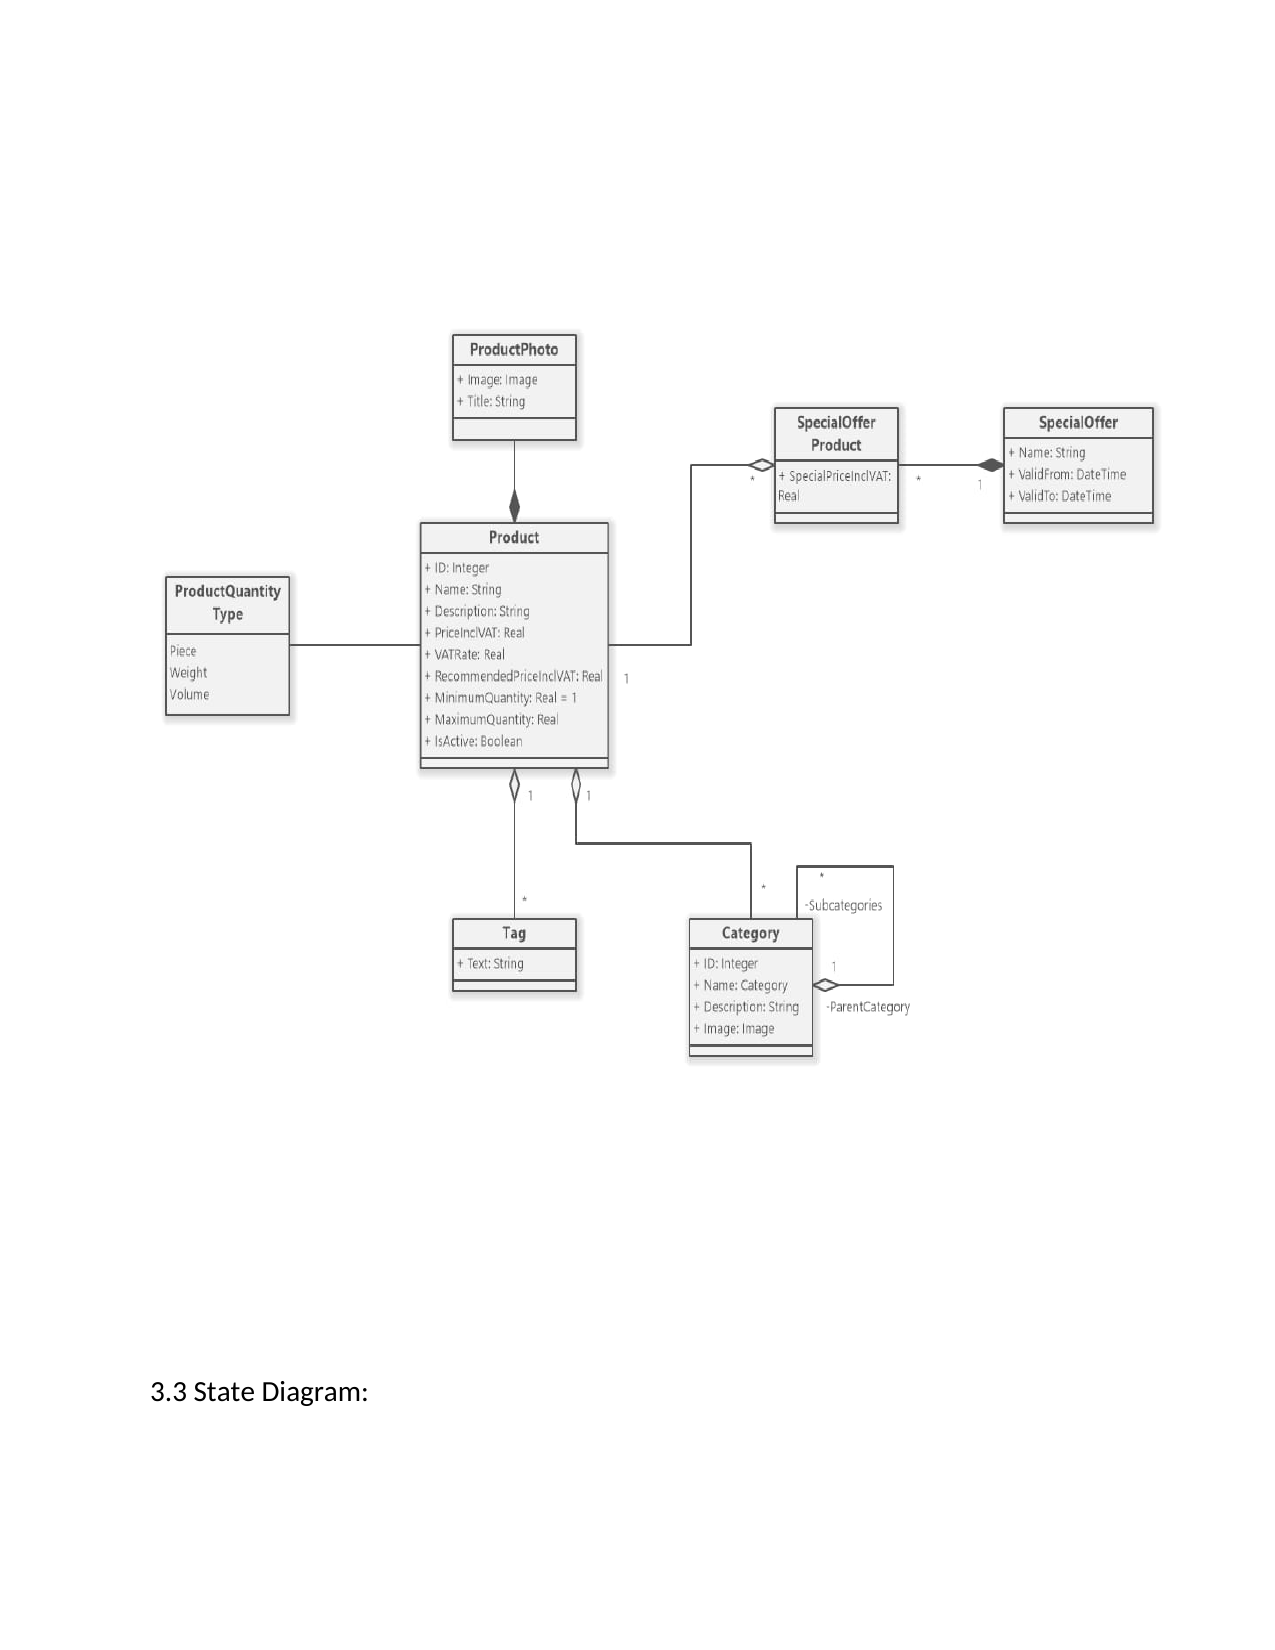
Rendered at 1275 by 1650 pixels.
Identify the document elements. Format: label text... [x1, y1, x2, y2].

text 3.3 State Diagram: [150, 1373, 1125, 1409]
picture [150, 315, 1170, 1079]
